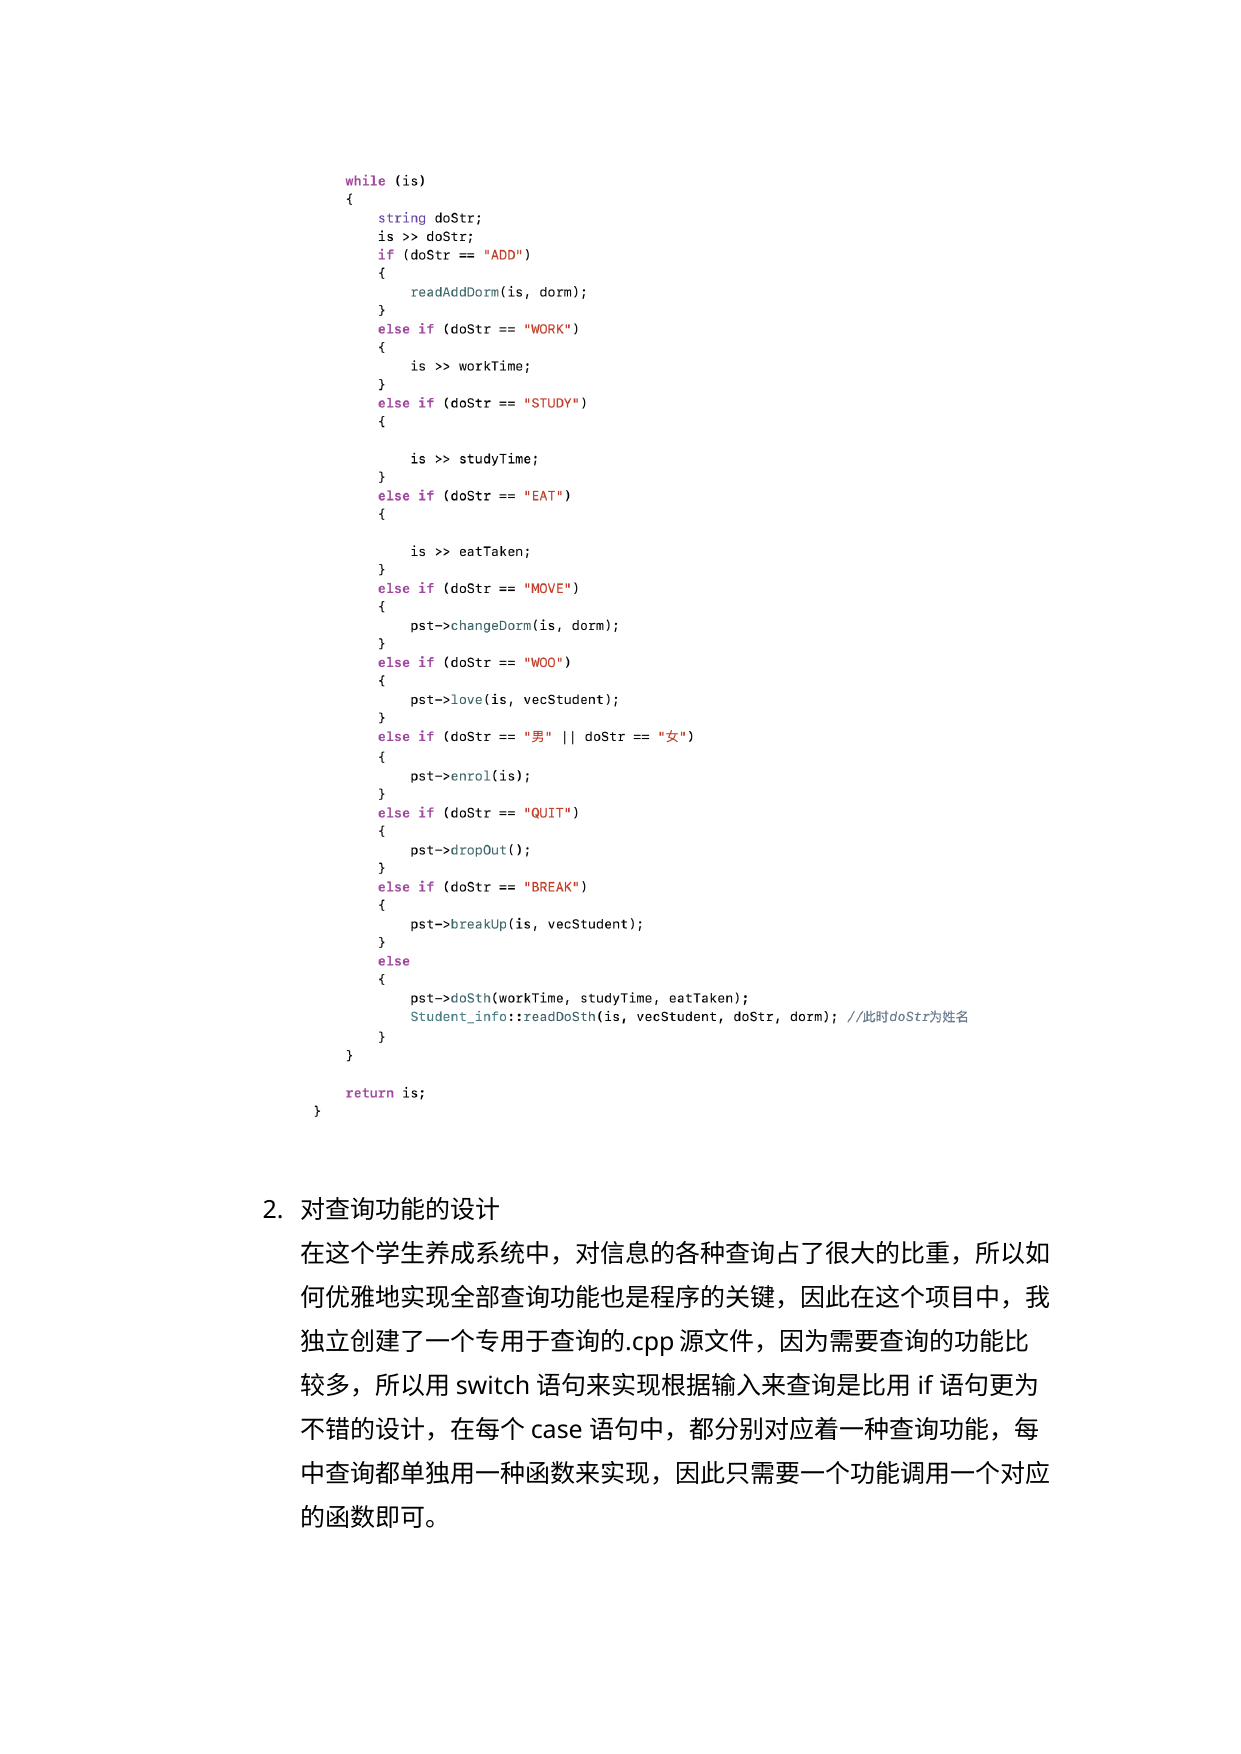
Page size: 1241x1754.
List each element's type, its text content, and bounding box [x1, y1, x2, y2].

list 对查询功能的设计 [262, 1185, 1053, 1229]
list 在这个学生养成系统中，对信息的各种查询占了很大的比重，所以如何优雅地实现全部查询功能也是程序的关键，因此在这个项目中，我独立创建了一个专用于查询的.cpp源文件，因为需要查询的功能比较多，所以用 switch 语句来实现根据输入来查询是比用 if 语句更为不错的设计，在每个 case 语句中，都分别对应着一种查询功能，每中查询都单独用一种函数来实现，因此只需要一个功能调用一个对应的函数即可。 [300, 1229, 1053, 1538]
picture [300, 172, 984, 1119]
